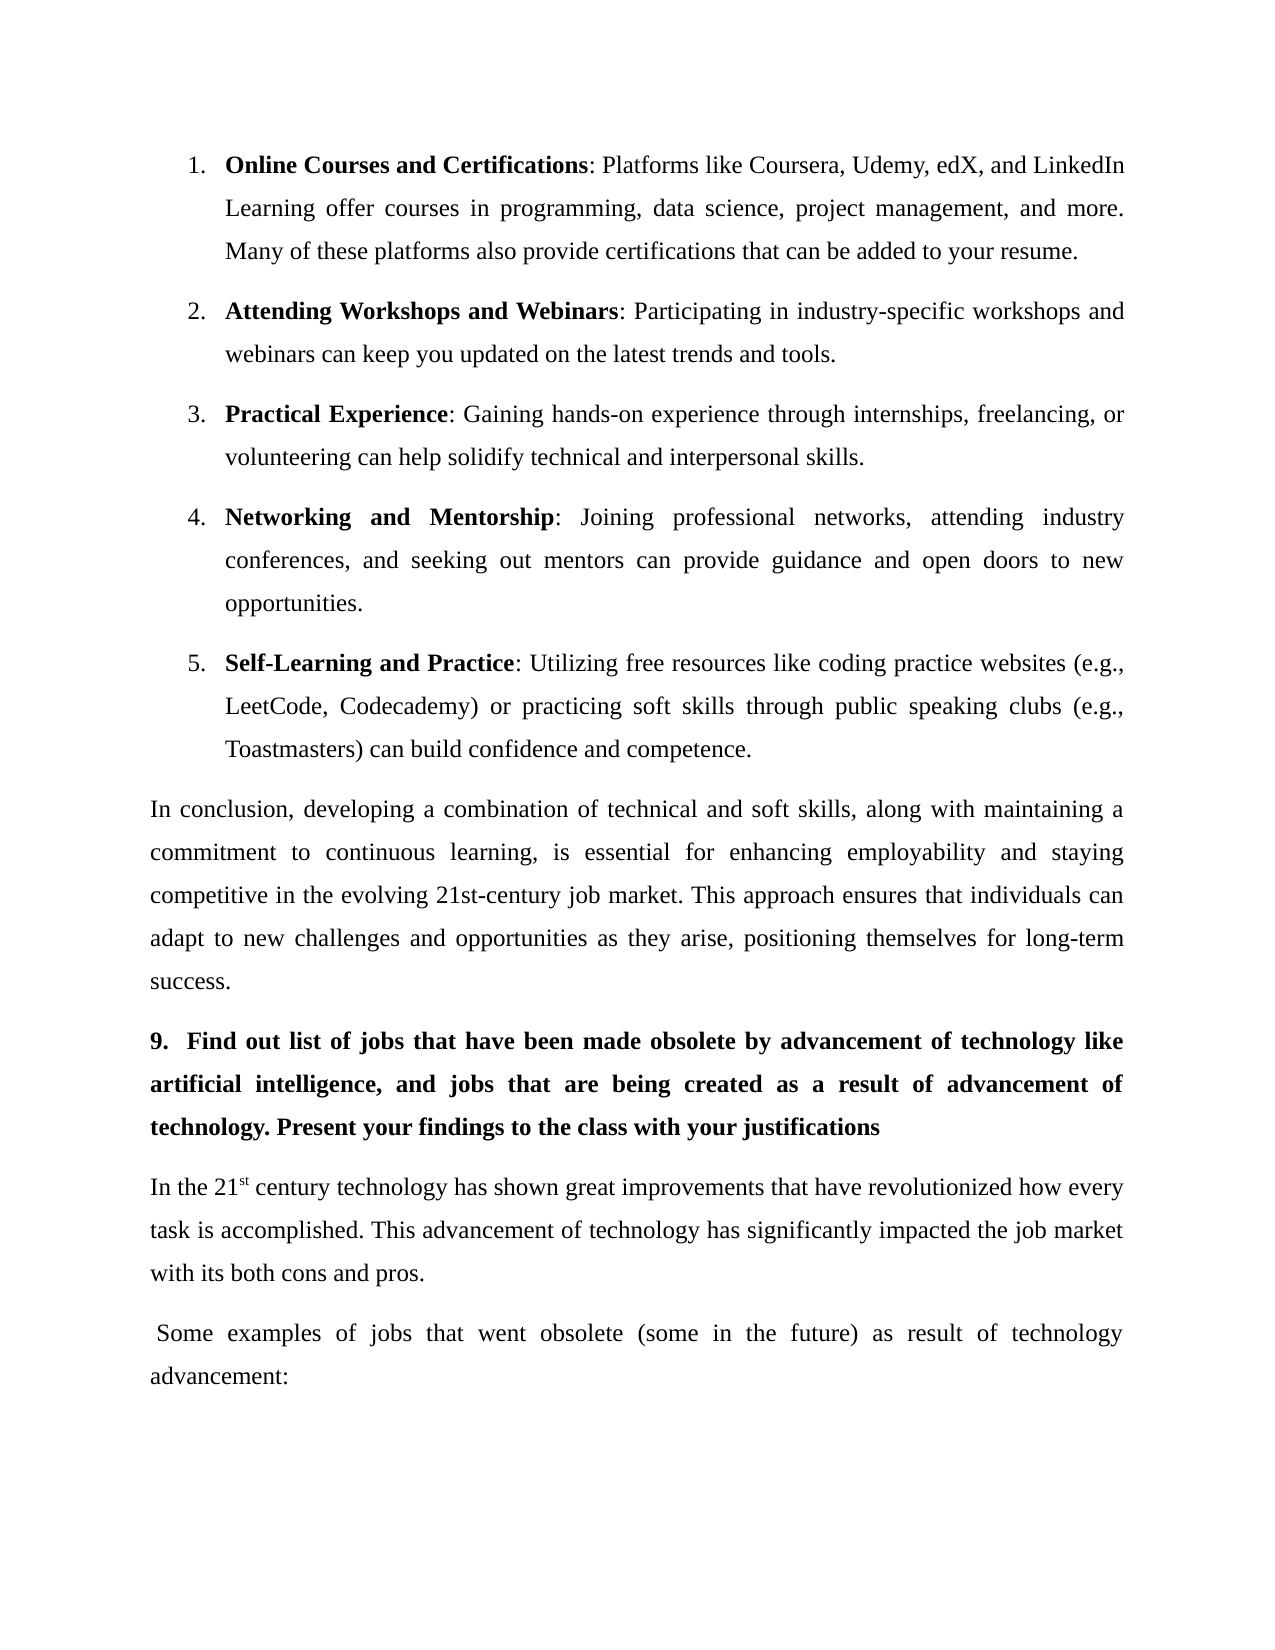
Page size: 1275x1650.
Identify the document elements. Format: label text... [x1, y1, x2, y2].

list Networking and Mentorship: Joining professional networks, attending industry conferences, and seeking out mentors can provide guidance and open doors to new opportunities. [187, 502, 1125, 617]
list Online Courses and Certifications: Platforms like Coursera, Udemy, edX, and LinkedIn Learning offer courses in programming, data science, project management, and more. Many of these platforms also provide certifications that can be added to your resume. [187, 150, 1125, 265]
text In the 21st century technology has shown great improvements that have revolutionized how every task is accomplished. This advancement of technology has significantly impacted the job market with its both cons and pros. [150, 1172, 1125, 1287]
text In conclusion, developing a combination of technical and soft skills, along with maintaining a commitment to continuous learning, is essential for enhancing employability and staying competitive in the evolving 21st-century job market. This approach ensures that individuals can adapt to new challenges and opportunities as they arise, positioning themselves for long-term success. [150, 794, 1125, 995]
list Practical Experience: Gaining hands-on experience through internships, freelancing, or volunteering can help solidify technical and interpersonal skills. [187, 399, 1125, 471]
text Some examples of jobs that went obsolete (some in the future) as result of technology advancement: [150, 1318, 1125, 1390]
list Attending Workshops and Webinars: Participating in industry-specific workshops and webinars can keep you updated on the latest trends and tools. [187, 296, 1125, 368]
text 9. Find out list of jobs that have been made obsolete by advancement of technology like artificial intelligence, and jobs that are being created as a result of advancement of technology. Present your findings to the class with your justifications [150, 1026, 1125, 1141]
list Self-Learning and Practice: Utilizing free resources like coding practice websites (e.g., LeetCode, Codecademy) or practicing soft skills through public speaking clubs (e.g., Toastmasters) can build confidence and competence. [187, 648, 1125, 763]
